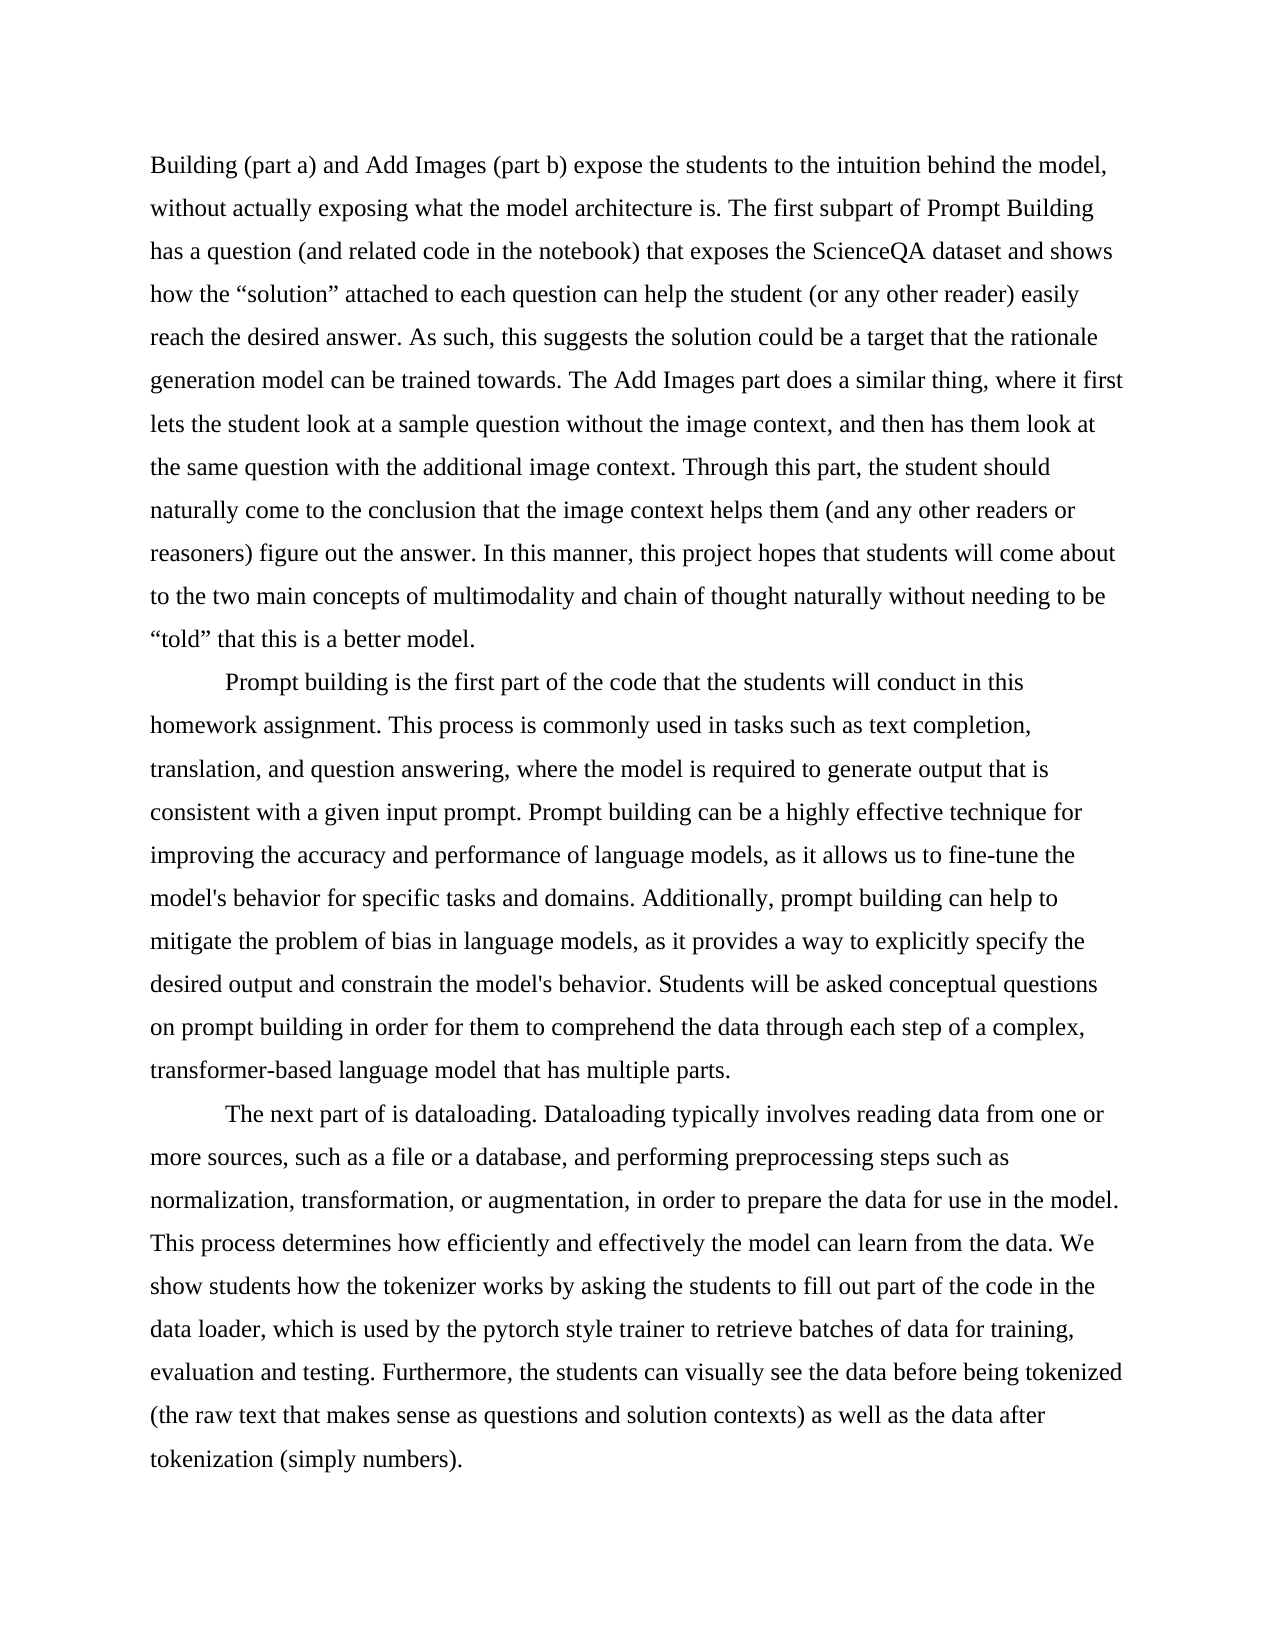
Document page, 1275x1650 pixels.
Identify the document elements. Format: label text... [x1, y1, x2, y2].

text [150, 150, 1125, 653]
text Prompt building is the first part of the code that the students will conduct in this homework assignment. This process is commonly used in tasks such as text completion, translation, and question answering, where the model is required to generate output that is consistent with a given input prompt. Prompt building can be a highly effective technique for improving the accuracy and performance of language models, as it allows us to fine-tune the model's behavior for specific tasks and domains. Additionally, prompt building can help to mitigate the problem of bias in language models, as it provides a way to explicitly specify the desired output and constrain the model's behavior. Students will be asked conceptual questions on prompt building in order for them to comprehend the data through each step of a complex, transformer-based language model that has multiple parts. [150, 667, 1125, 1084]
text The next part of ​is dataloading. Dataloading typically involves reading data from one or more sources, such as a file or a database, and performing preprocessing steps such as normalization, transformation, or augmentation, in order to prepare the data for use in the model. This process determines how efficiently and effectively the model can learn from the data. We show students how the tokenizer works by asking the students to fill out part of the code in the data loader, which is used by the pytorch style trainer to retrieve batches of data for training, evaluation and testing. Furthermore, the students can visually see the data before being tokenized (the raw text that makes sense as questions and solution contexts) as well as the data after tokenization (simply numbers). [150, 1099, 1125, 1472]
